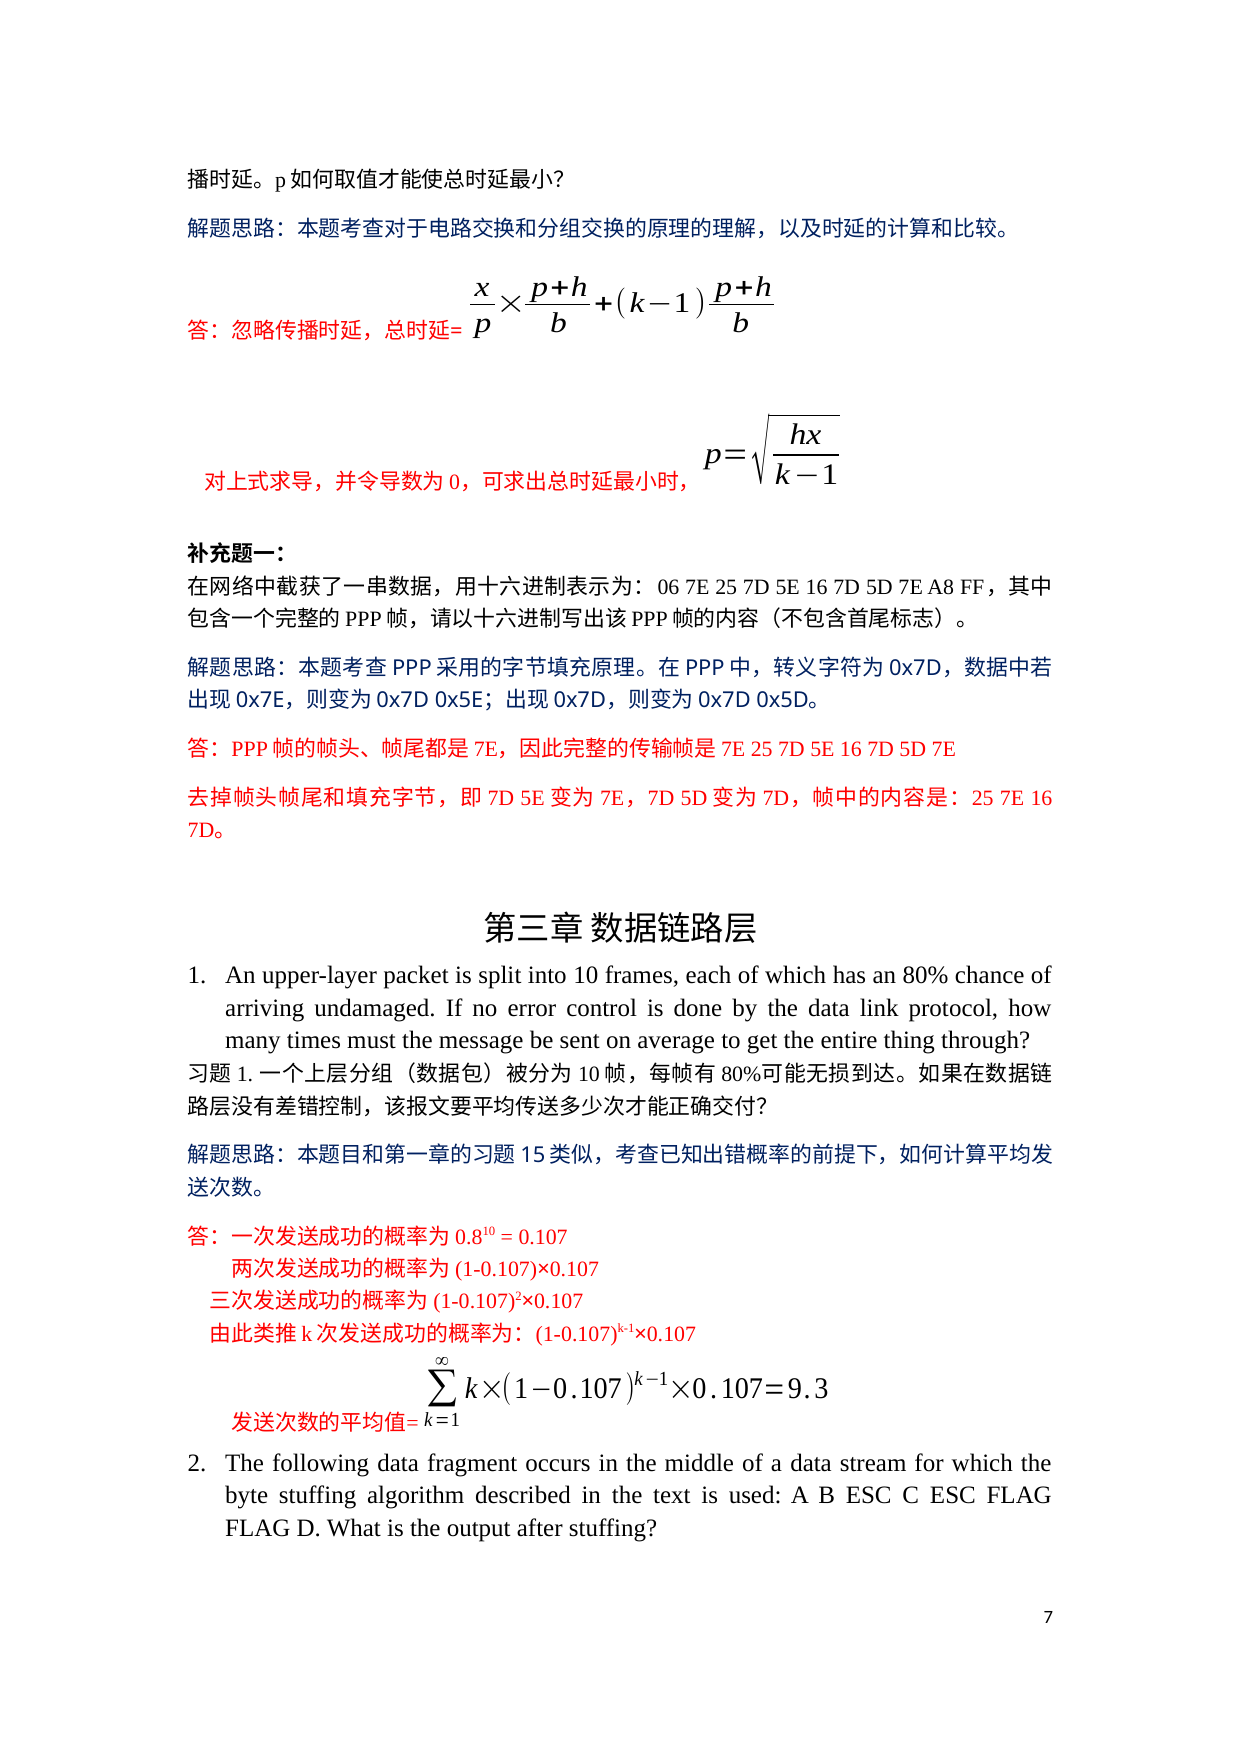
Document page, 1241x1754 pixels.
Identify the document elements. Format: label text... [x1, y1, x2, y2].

text 三次发送成功的概率为 (1-0.107)2×0.107 [187, 1283, 1053, 1316]
list An upper-layer packet is split into 10 frames, each of which has an 80% chance of arriving undamaged. If no error control is done by the data link protocol, how many times must the message be sent on average to get the entire thing through? [187, 958, 1053, 1056]
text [187, 162, 1053, 194]
text 由此类推k次发送成功的概率为：(1-0.107)k-1×0.107 [187, 1316, 1053, 1348]
text 发送次数的平均值= [187, 1348, 1053, 1446]
text 去掉帧头帧尾和填充字节，即7D 5E变为7E，7D 5D变为7D，帧中的内容是：25 7E 16 7D。 [187, 779, 1053, 844]
text 答：PPP帧的帧头、帧尾都是7E，因此完整的传输帧是7E 25 7D 5E 16 7D 5D 7E [187, 731, 1053, 763]
text 补充题一： [187, 536, 1053, 568]
list The following data fragment occurs in the middle of a data stream for which the byte stuffing algorithm described in the text is used: A B ESC C ESC FLAG FLAG D. What is the output after stuffing? [187, 1446, 1053, 1543]
text 答：一次发送成功的概率为 0.810 = 0.107 [187, 1218, 1053, 1251]
text 第三章 数据链路层 [187, 893, 1053, 958]
text 解题思路：本题考查对于电路交换和分组交换的原理的理解，以及时延的计算和比较。 [187, 211, 1053, 243]
text 解题思路：本题考查PPP采用的字节填充原理。在PPP中，转义字符为0x7D，数据中若出现0x7E，则变为0x7D 0x5E；出现0x7D，则变为0x7D 0x5D。 [187, 649, 1053, 714]
text 习题1. 一个上层分组（数据包）被分为10帧，每帧有80%可能无损到达。如果在数据链路层没有差错控制，该报文要平均传送多少次才能正确交付？ [187, 1056, 1053, 1121]
text 在网络中截获了一串数据，用十六进制表示为：06 7E 25 7D 5E 16 7D 5D 7E A8 FF，其中包含一个完整的PPP帧，请以十六进制写出该PPP帧的内容（不包含首尾标志）。 [187, 568, 1053, 633]
text 答：忽略传播时延，总时延= [187, 259, 1053, 357]
text 对上式求导，并令导数为0，可求出总时延最小时， [187, 406, 1053, 503]
text 两次发送成功的概率为 (1-0.107)×0.107 [187, 1251, 1053, 1283]
text 解题思路：本题目和第一章的习题15类似，考查已知出错概率的前提下，如何计算平均发送次数。 [187, 1137, 1053, 1202]
